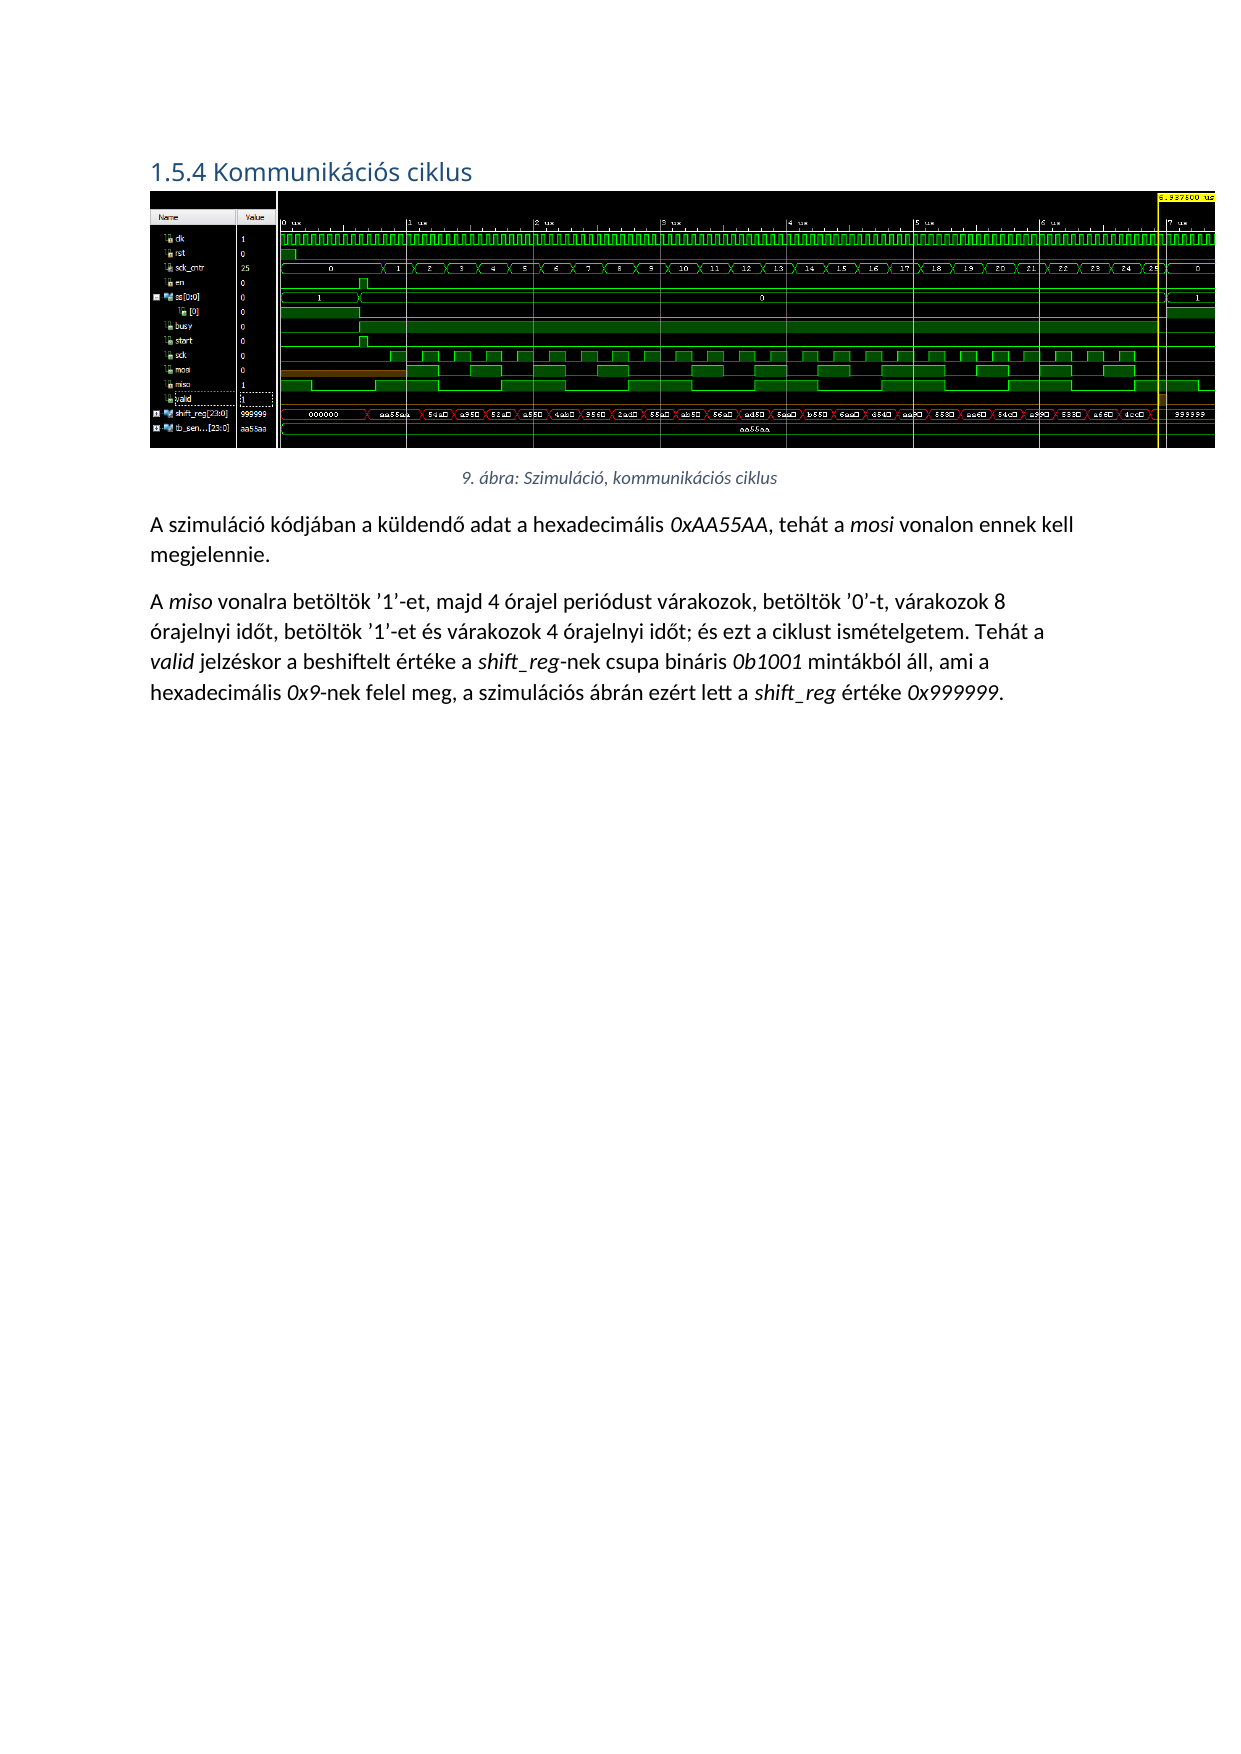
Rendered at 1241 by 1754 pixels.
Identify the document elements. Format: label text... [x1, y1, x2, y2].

text A szimuláció kódjában a küldendő adat a hexadecimális 0xAA55AA, tehát a mosi vonalon ennek kell megjelennie. [150, 510, 1090, 568]
text A miso vonalra betöltök ’1’-et, majd 4 órajel periódust várakozok, betöltök ’0’-t, várakozok 8 órajelnyi időt, betöltök ’1’-et és várakozok 4 órajelnyi időt; és ezt a ciklust ismételgetem. Tehát a valid jelzéskor a beshiftelt értéke a shift_reg-nek csupa bináris 0b1001 mintákból áll, ami a hexadecimális 0x9-nek felel meg, a szimulációs ábrán ezért lett a shift_reg értéke 0x999999. [150, 587, 1090, 706]
picture [150, 191, 1215, 448]
subtitle 1.5.4 Kommunikációs ciklus [150, 154, 1090, 188]
